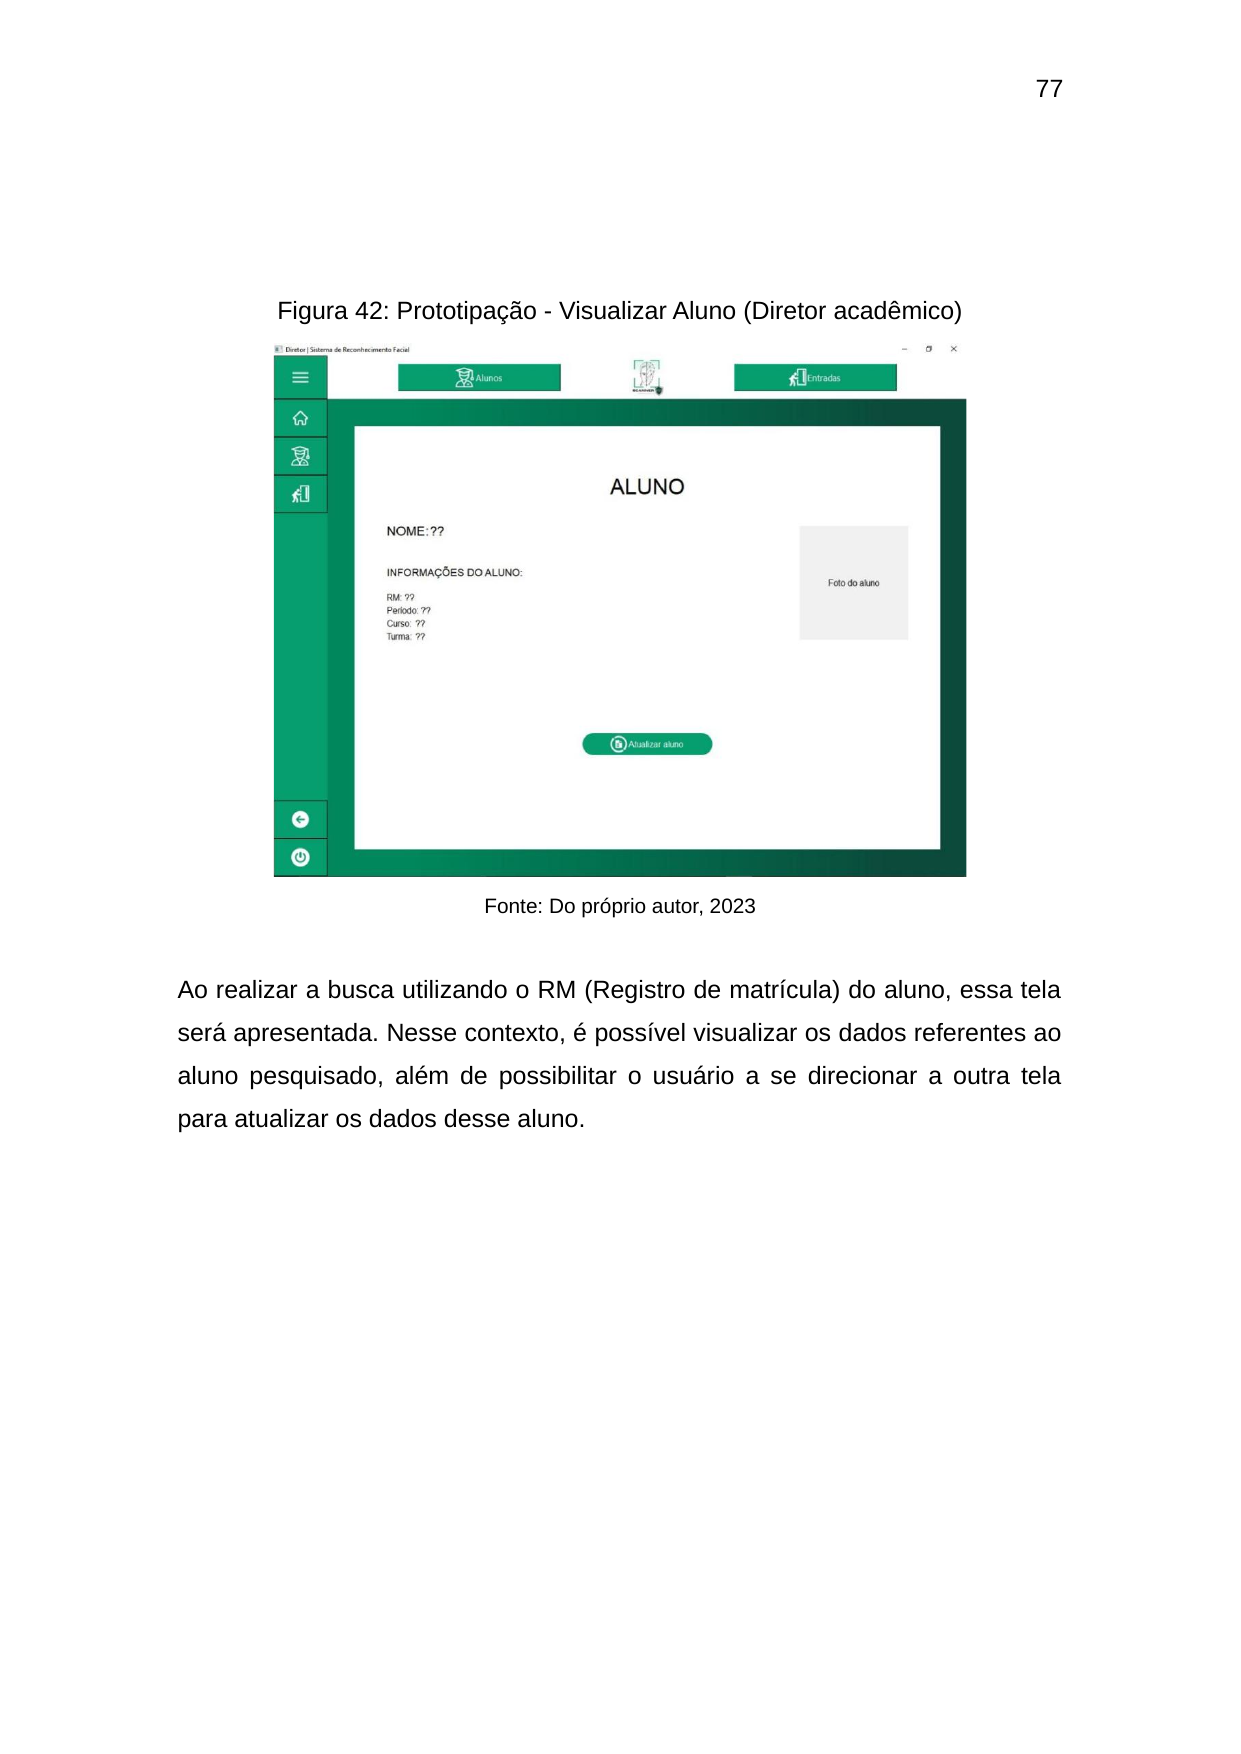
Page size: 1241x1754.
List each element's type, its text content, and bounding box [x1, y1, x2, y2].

picture [273, 343, 967, 877]
text Figura 42: Prototipação - Visualizar Aluno (Diretor acadêmico) [177, 296, 1063, 324]
text Fonte: Do próprio autor, 2023 [177, 893, 1063, 917]
text Ao realizar a busca utilizando o RM (Registro de matrícula) do aluno, essa tela será apresentada. Nesse contexto, é possível visualizar os dados referentes ao aluno pesquisado, além de possibilitar o usuário a se direcionar a outra tela para atualizar os dados desse aluno. [177, 975, 1063, 1133]
